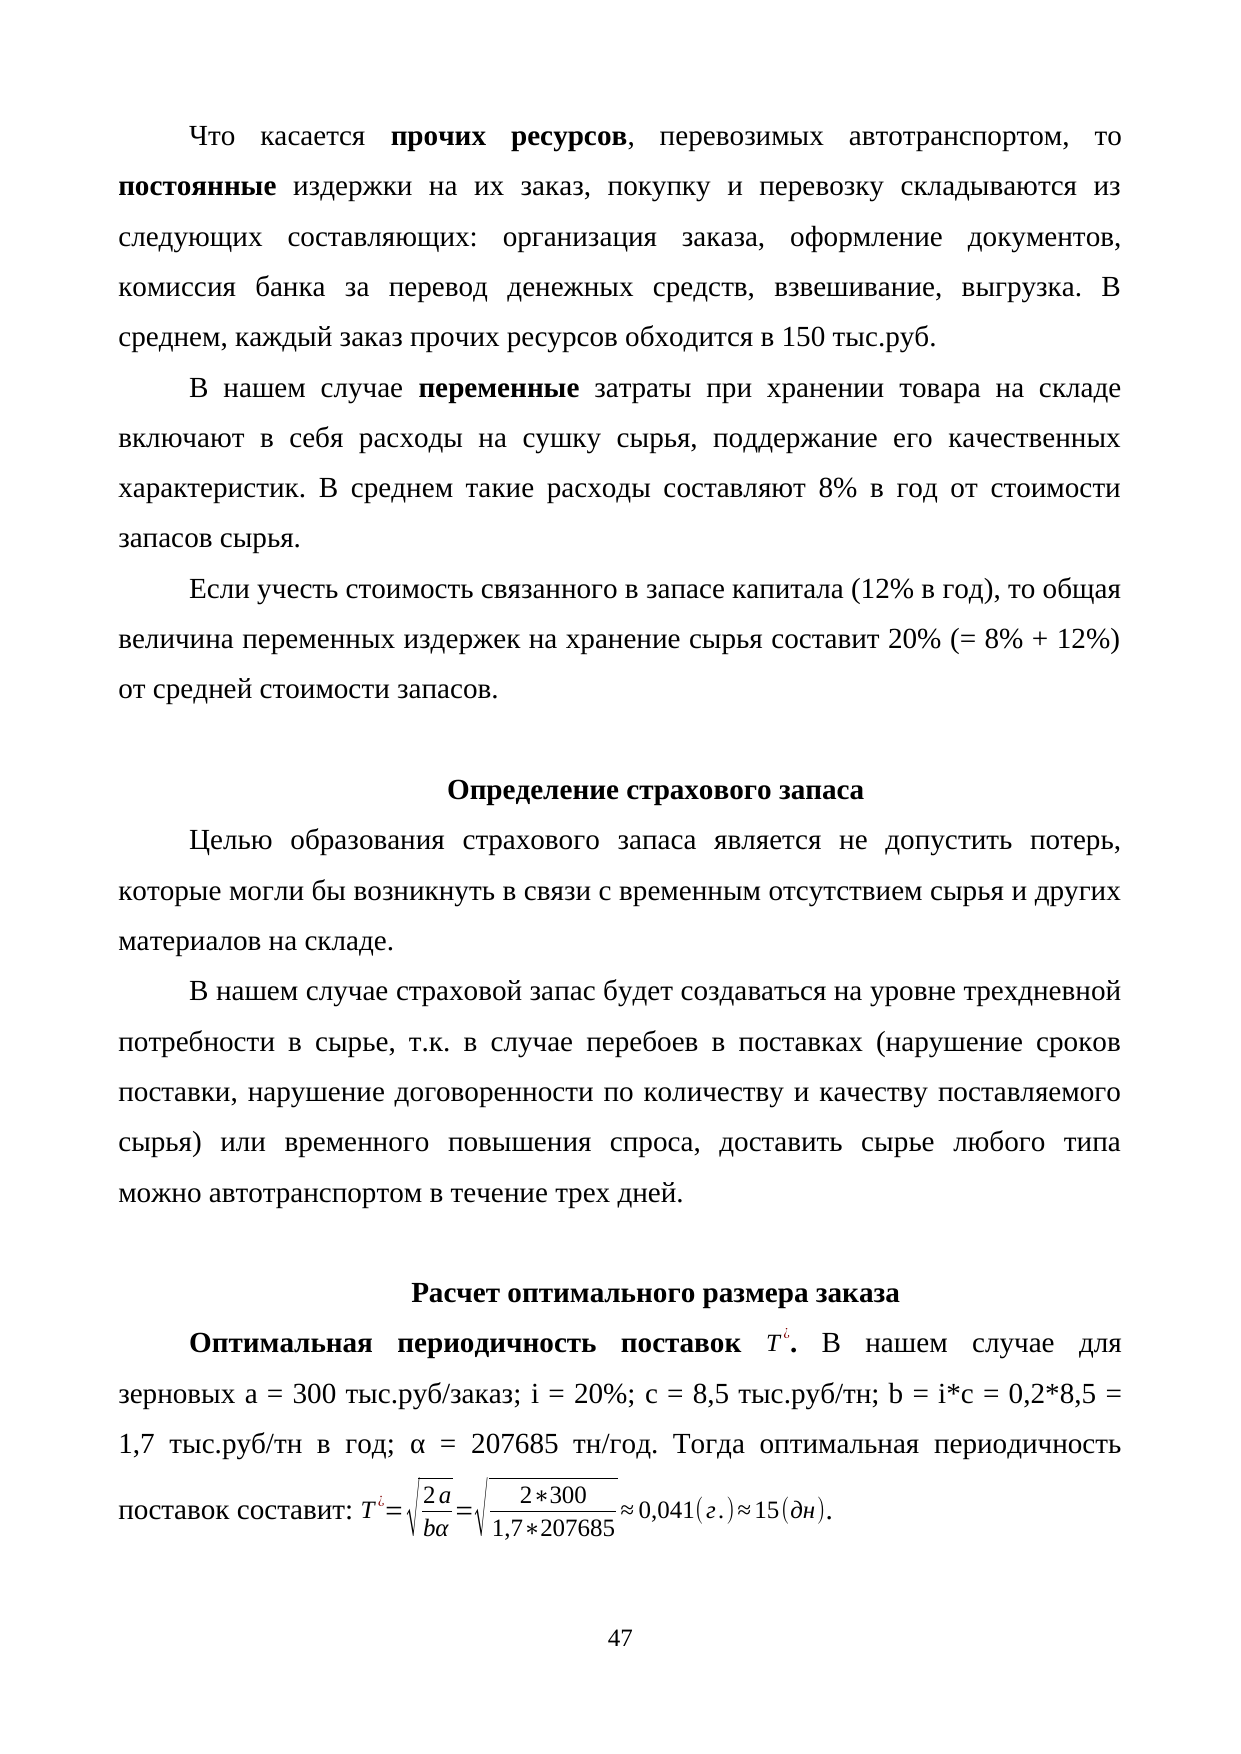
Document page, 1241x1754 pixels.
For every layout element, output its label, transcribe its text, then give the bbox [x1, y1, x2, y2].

text Расчет оптимального размера заказа [118, 1275, 1122, 1309]
text Определение страхового запаса [118, 772, 1122, 806]
text В нашем случае переменные затраты при хранении товара на складе включают в себя расходы на сушку сырья, поддержание его качественных характеристик. В среднем такие расходы составляют 8% в год от стоимости запасов сырья. [118, 370, 1122, 554]
text Если учесть стоимость связанного в запасе капитала (12% в год), то общая величина переменных издержек на хранение сырья составит 20% (= 8% + 12%) от средней стоимости запасов. [118, 571, 1122, 705]
text Что касается прочих ресурсов, перевозимых автотранспортом, то постоянные издержки на их заказ, покупку и перевозку складываются из следующих составляющих: организация заказа, оформление документов, комиссия банка за перевод денежных средств, взвешивание, выгрузка. В среднем, каждый заказ прочих ресурсов обходится в 150 тыс.руб. [118, 118, 1122, 353]
text Оптимальная периодичность поставок . В нашем случае для зерновых a = 300 тыс.руб/заказ; i = 20%; c = 8,5 тыс.руб/тн; b = i*c = 0,2*8,5 = 1,7 тыс.руб/тн в год; α = 207685 тн/год. Тогда оптимальная периодичность поставок составит: . [118, 1326, 1122, 1541]
text В нашем случае страховой запас будет создаваться на уровне трехдневной потребности в сырье, т.к. в случае перебоев в поставках (нарушение сроков поставки, нарушение договоренности по количеству и качеству поставляемого сырья) или временного повышения спроса, доставить сырье любого типа можно автотранспортом в течение трех дней. [118, 973, 1122, 1208]
text Целью образования страхового запаса является не допустить потерь, которые могли бы возникнуть в связи с временным отсутствием сырья и других материалов на складе. [118, 822, 1122, 957]
